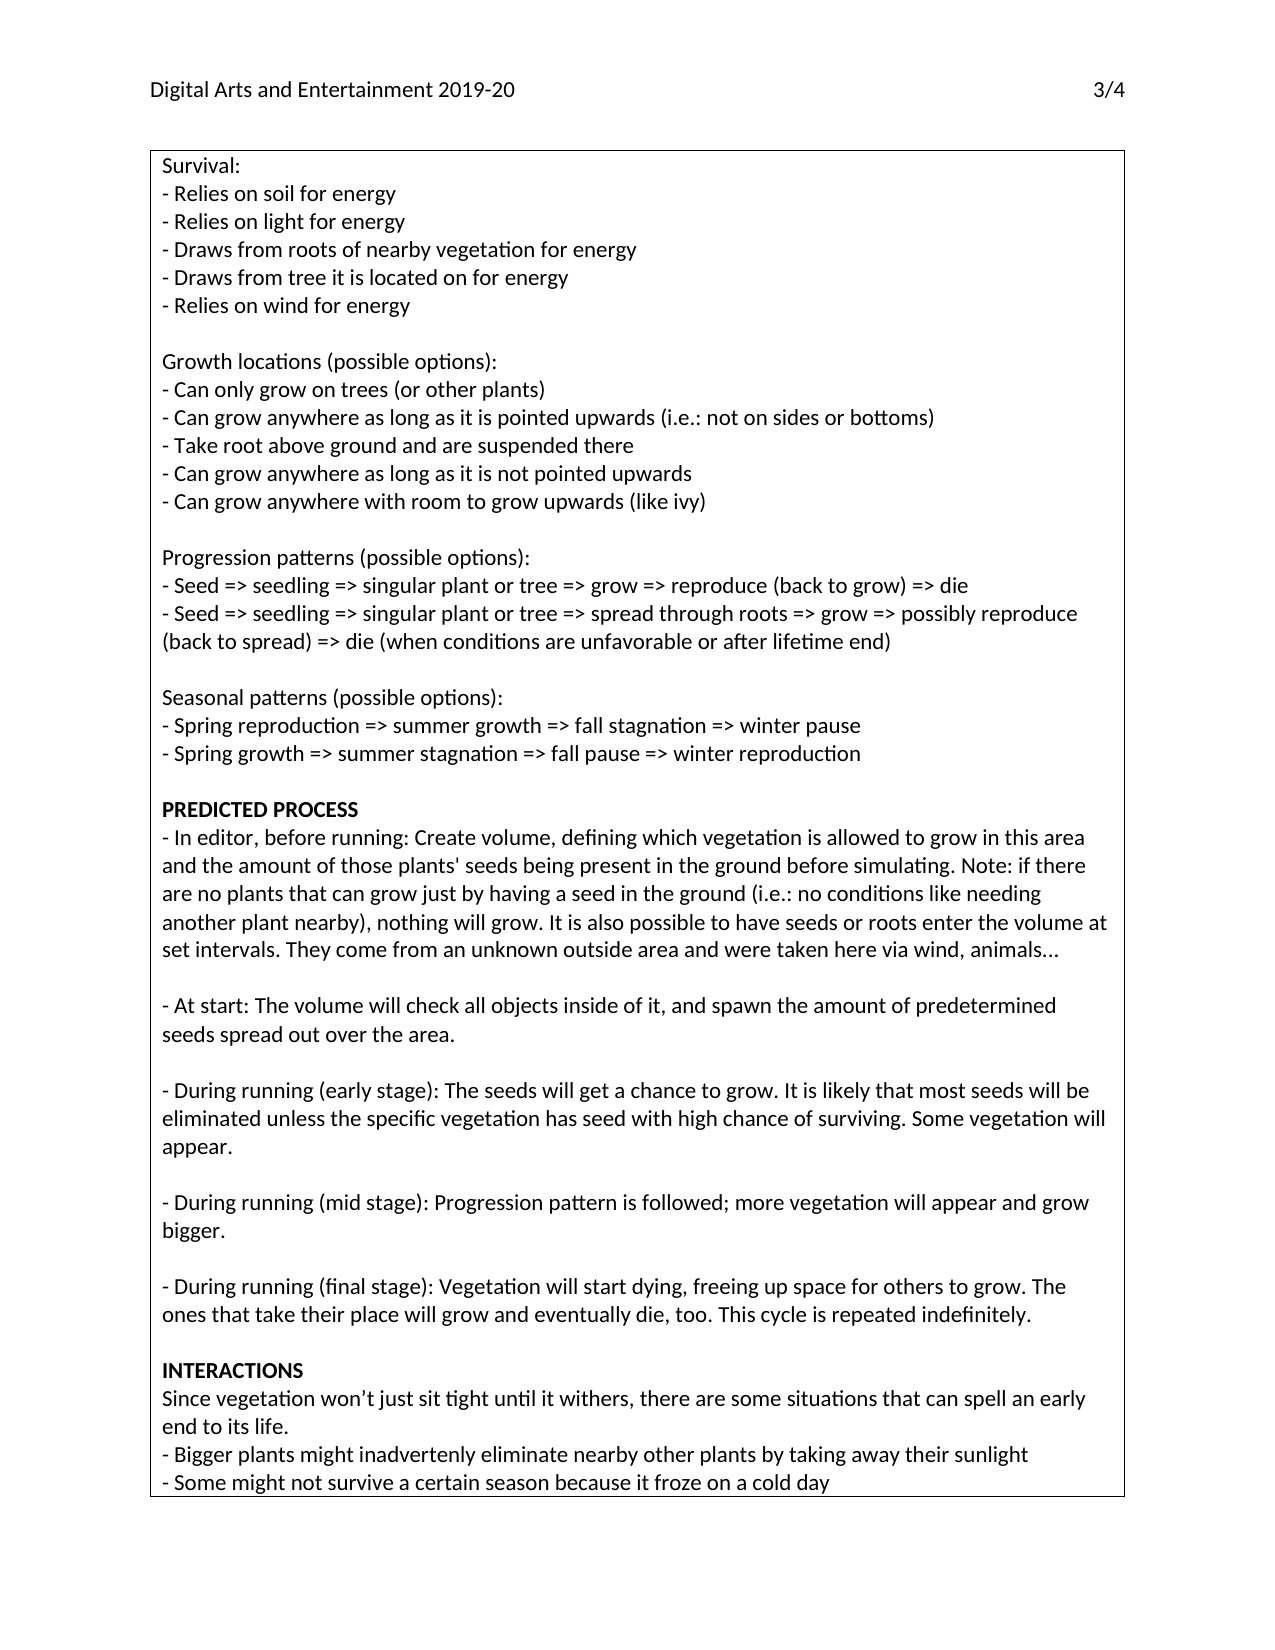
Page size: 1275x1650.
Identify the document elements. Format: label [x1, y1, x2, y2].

table_header [151, 151, 1124, 1496]
